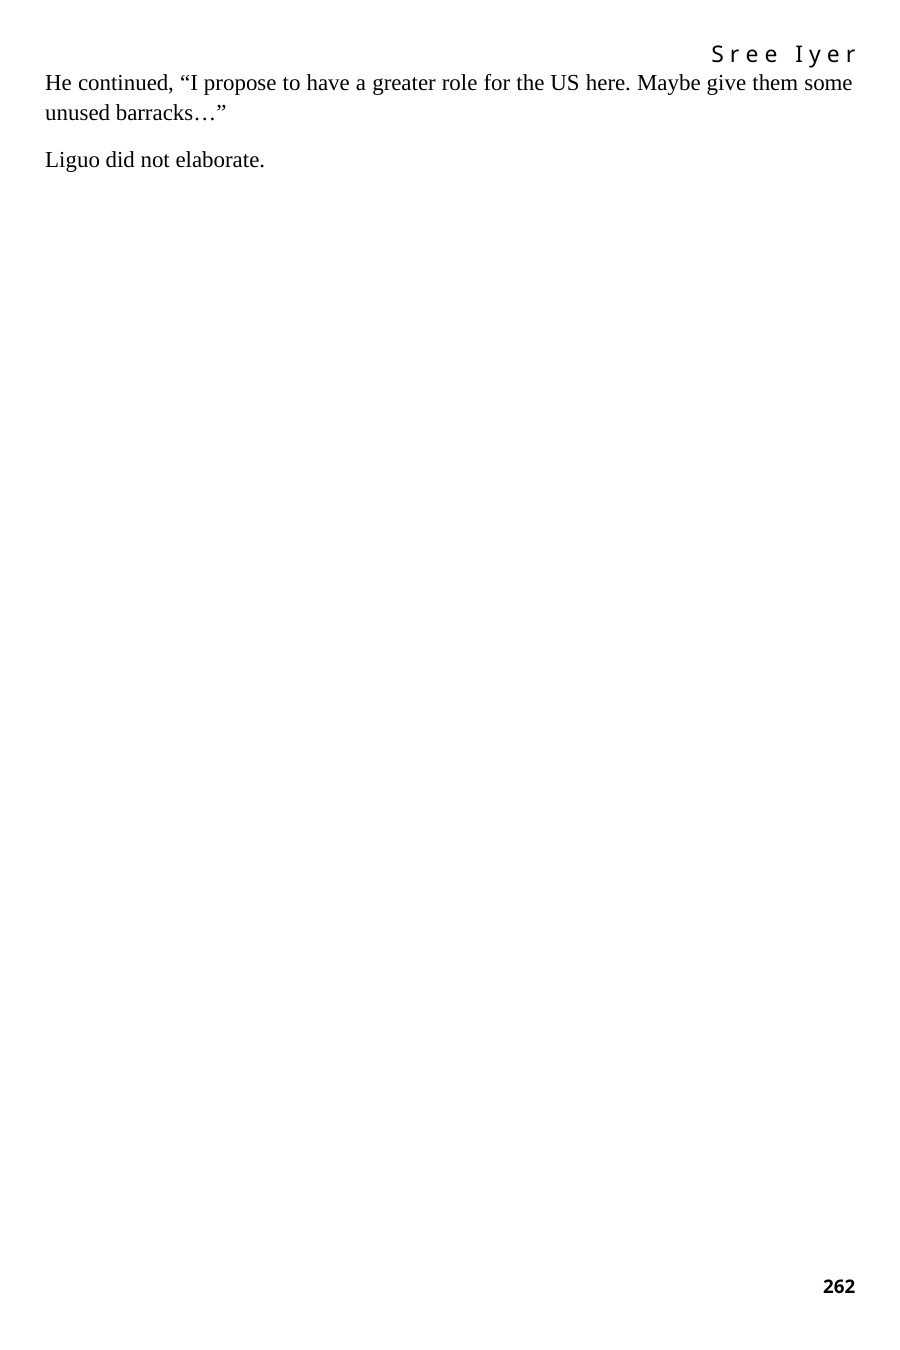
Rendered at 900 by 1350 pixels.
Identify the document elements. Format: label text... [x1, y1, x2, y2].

text Liguo did not elaborate. [45, 146, 855, 172]
text He continued, “I propose to have a greater role for the US here. Maybe give them some unused barracks…” [45, 69, 855, 125]
